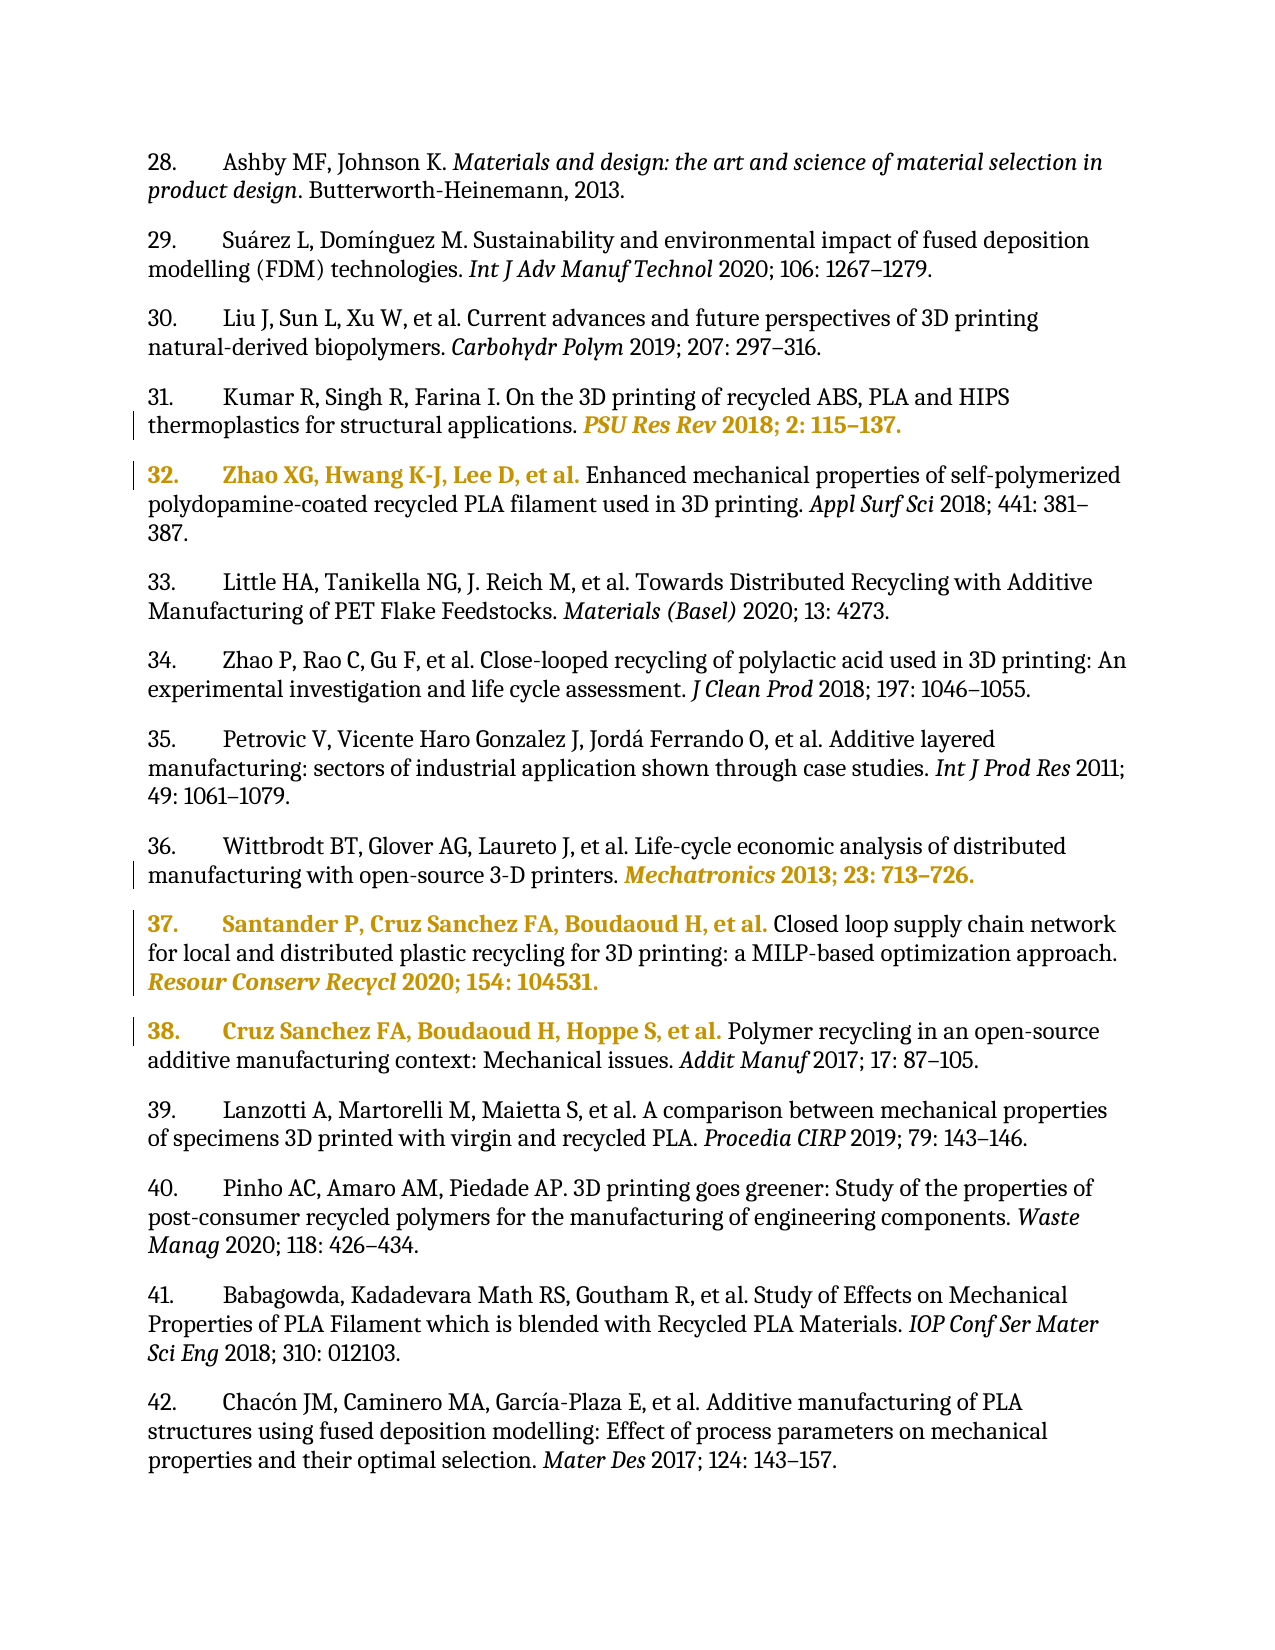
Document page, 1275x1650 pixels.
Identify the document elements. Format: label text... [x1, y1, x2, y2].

text 33. Little HA, Tanikella NG, J. Reich M, et al. Towards Distributed Recycling with Additive Manufacturing of PET Flake Feedstocks. Materials (Basel) 2020; 13: 4273. [148, 568, 1127, 626]
text 35. Petrovic V, Vicente Haro Gonzalez J, Jordá Ferrando O, et al. Additive layered manufacturing: sectors of industrial application shown through case studies. Int J Prod Res 2011; 49: 1061–1079. [148, 725, 1127, 811]
text 30. Liu J, Sun L, Xu W, et al. Current advances and future perspectives of 3D printing natural-derived biopolymers. Carbohydr Polym 2019; 207: 297–316. [148, 304, 1127, 362]
text 37. Santander P, Cruz Sanchez FA, Boudaoud H, et al. Closed loop supply chain network for local and distributed plastic recycling for 3D printing: a MILP-based optimization approach. Resour Conserv Recycl 2020; 154: 104531. [148, 910, 1127, 996]
text 36. Wittbrodt BT, Glover AG, Laureto J, et al. Life-cycle economic analysis of distributed manufacturing with open-source 3-D printers. Mechatronics 2013; 23: 713–726. [148, 832, 1127, 889]
text 42. Chacón JM, Caminero MA, García-Plaza E, et al. Additive manufacturing of PLA structures using fused deposition modelling: Effect of process parameters on mechanical properties and their optimal selection. Mater Des 2017; 124: 143–157. [148, 1388, 1127, 1474]
text 31. Kumar R, Singh R, Farina I. On the 3D printing of recycled ABS, PLA and HIPS thermoplastics for structural applications. PSU Res Rev 2018; 2: 115–137. [148, 383, 1127, 440]
text 40. Pinho AC, Amaro AM, Piedade AP. 3D printing goes greener: Study of the properties of post-consumer recycled polymers for the manufacturing of engineering components. Waste Manag 2020; 118: 426–434. [148, 1174, 1127, 1260]
text 32. Zhao XG, Hwang K-J, Lee D, et al. Enhanced mechanical properties of self-polymerized polydopamine-coated recycled PLA filament used in 3D printing. Appl Surf Sci 2018; 441: 381–387. [148, 461, 1127, 547]
text 39. Lanzotti A, Martorelli M, Maietta S, et al. A comparison between mechanical properties of specimens 3D printed with virgin and recycled PLA. Procedia CIRP 2019; 79: 143–146. [148, 1096, 1127, 1153]
text 29. Suárez L, Domínguez M. Sustainability and environmental impact of fused deposition modelling (FDM) technologies. Int J Adv Manuf Technol 2020; 106: 1267–1279. [148, 226, 1127, 283]
text 41. Babagowda, Kadadevara Math RS, Goutham R, et al. Study of Effects on Mechanical Properties of PLA Filament which is blended with Recycled PLA Materials. IOP Conf Ser Mater Sci Eng 2018; 310: 012103. [148, 1281, 1127, 1367]
text 34. Zhao P, Rao C, Gu F, et al. Close-looped recycling of polylactic acid used in 3D printing: An experimental investigation and life cycle assessment. J Clean Prod 2018; 197: 1046–1055. [148, 646, 1127, 704]
text 38. Cruz Sanchez FA, Boudaoud H, Hoppe S, et al. Polymer recycling in an open-source additive manufacturing context: Mechanical issues. Addit Manuf 2017; 17: 87–105. [148, 1017, 1127, 1075]
text 28. Ashby MF, Johnson K. Materials and design: the art and science of material selection in product design. Butterworth-Heinemann, 2013. [148, 148, 1127, 205]
